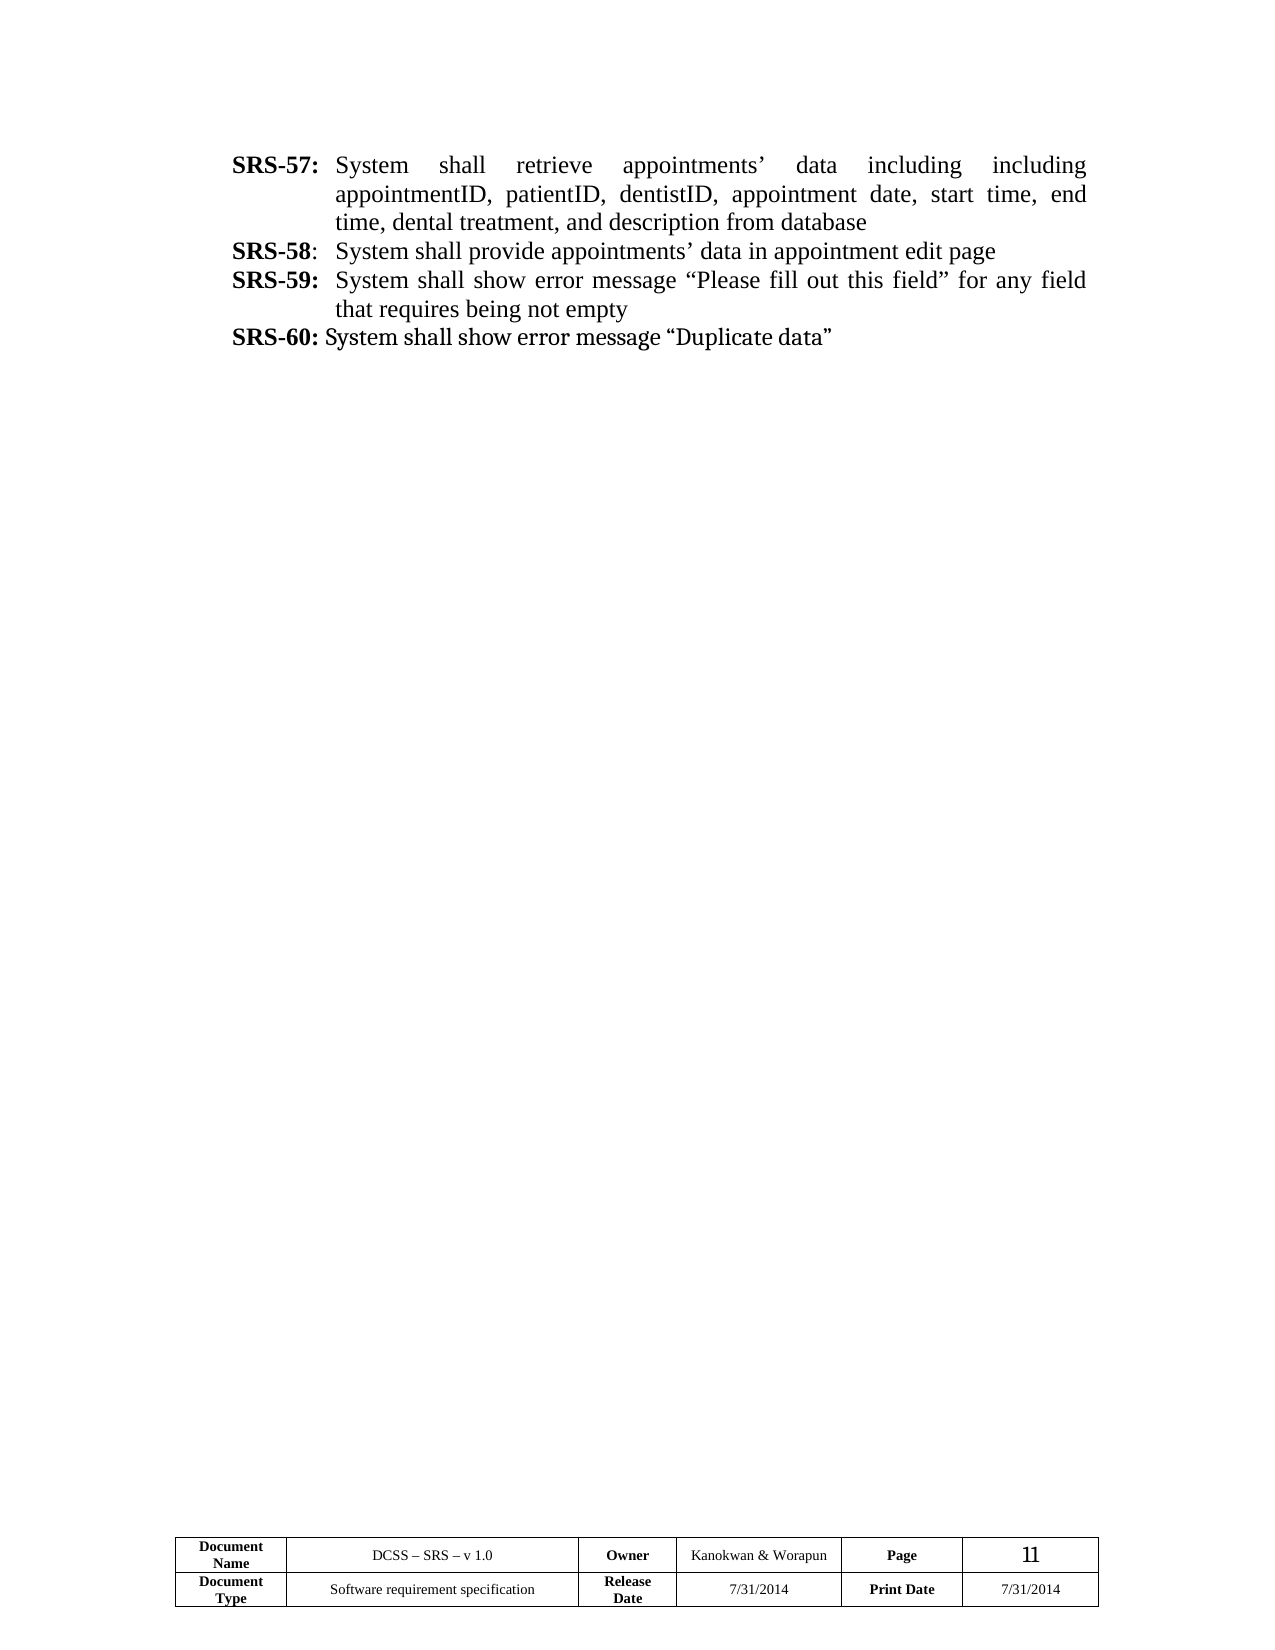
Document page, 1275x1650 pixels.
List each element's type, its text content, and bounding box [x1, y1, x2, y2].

list SRS-58: System shall provide appointments’ data in appointment edit page [232, 236, 1087, 265]
text SRS-60: System shall show error message “Duplicate data” [232, 322, 1087, 352]
text SRS-59: System shall show error message “Please fill out this field” for any field that requires being not empty [232, 265, 1087, 322]
list SRS-57: System shall retrieve appointments’ data including including appointmentID, patientID, dentistID, appointment date, start time, end time, dental treatment, and description from database [232, 150, 1087, 236]
